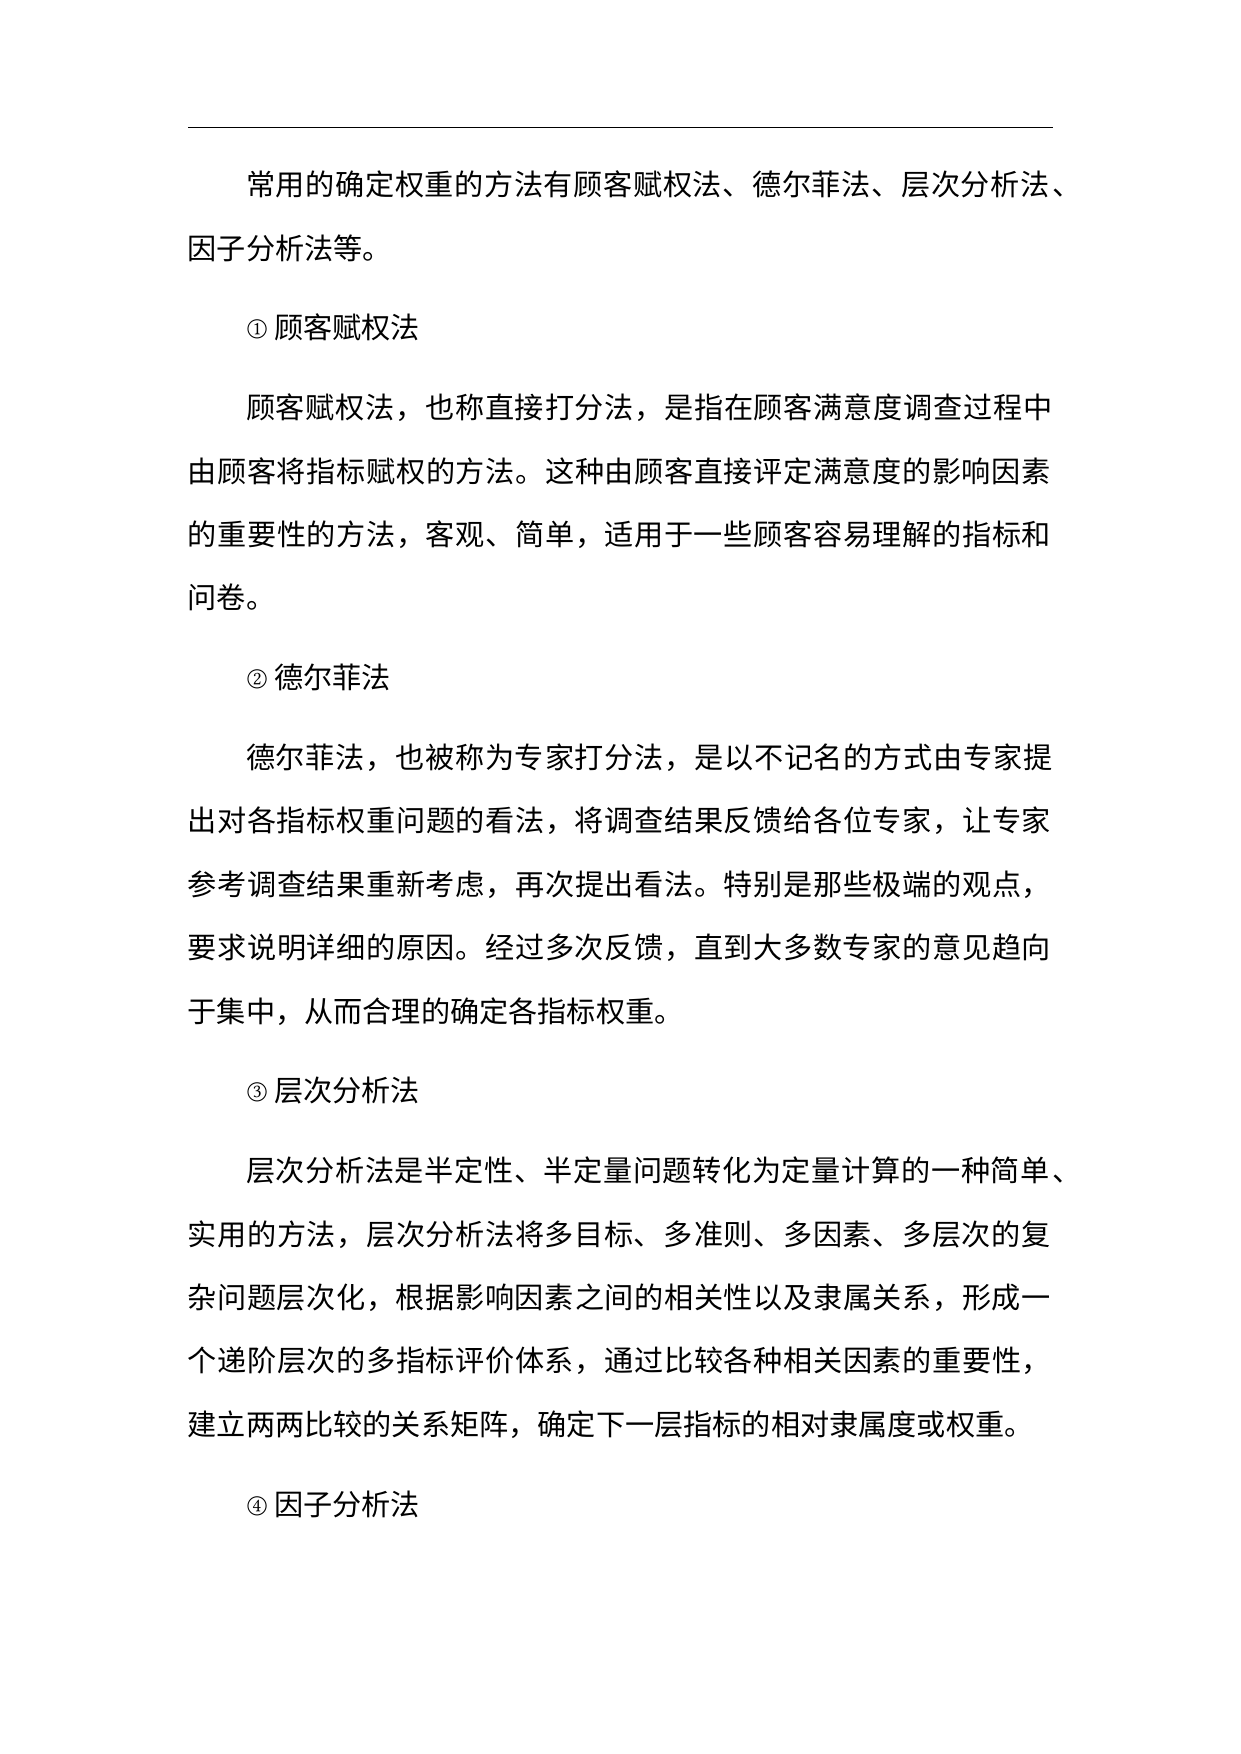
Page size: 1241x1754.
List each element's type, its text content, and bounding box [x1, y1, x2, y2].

text ②德尔菲法 [187, 655, 1053, 697]
text 德尔菲法，也被称为专家打分法，是以不记名的方式由专家提出对各指标权重问题的看法，将调查结果反馈给各位专家，让专家参考调查结果重新考虑，再次提出看法。特别是那些极端的观点，要求说明详细的原因。经过多次反馈，直到大多数专家的意见趋向于集中，从而合理的确定各指标权重。 [187, 734, 1053, 1031]
text ④因子分析法 [187, 1481, 1053, 1523]
text 常用的确定权重的方法有顾客赋权法、德尔菲法、层次分析法、因子分析法等。 [187, 162, 1053, 268]
text 顾客赋权法，也称直接打分法，是指在顾客满意度调查过程中由顾客将指标赋权的方法。这种由顾客直接评定满意度的影响因素的重要性的方法，客观、简单，适用于一些顾客容易理解的指标和问卷。 [187, 385, 1053, 617]
text ①顾客赋权法 [187, 305, 1053, 347]
text 层次分析法是半定性、半定量问题转化为定量计算的一种简单、实用的方法，层次分析法将多目标、多准则、多因素、多层次的复杂问题层次化，根据影响因素之间的相关性以及隶属关系，形成一个递阶层次的多指标评价体系，通过比较各种相关因素的重要性，建立两两比较的关系矩阵，确定下一层指标的相对隶属度或权重。 [187, 1148, 1053, 1444]
text ③层次分析法 [187, 1068, 1053, 1110]
